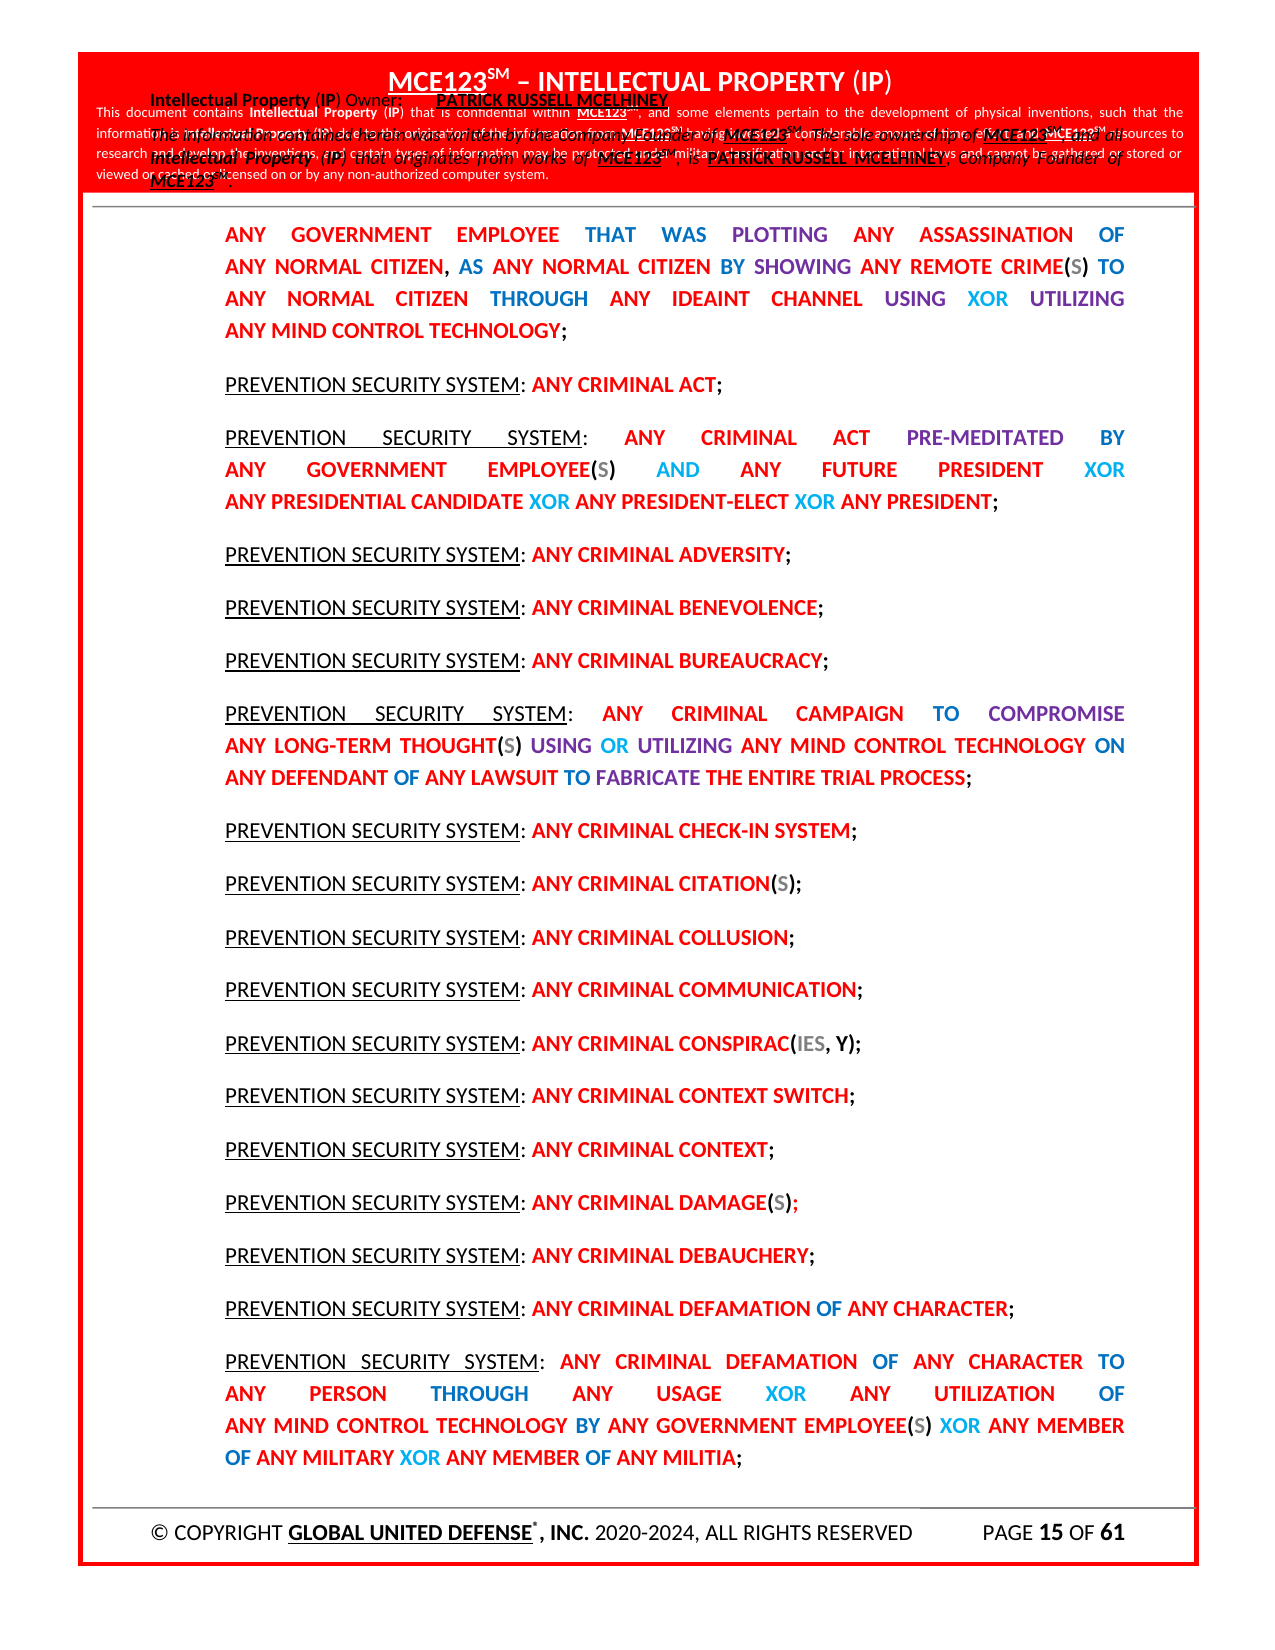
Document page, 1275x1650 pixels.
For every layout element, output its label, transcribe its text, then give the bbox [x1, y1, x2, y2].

text PREVENTION SECURITY SYSTEM: ANY CRIMINAL DEBAUCHERY; [225, 1241, 1125, 1269]
text PREVENTION SECURITY SYSTEM: ANY CRIMINAL CONSPIRAC(IES, Y); [225, 1029, 1125, 1057]
text PREVENTION SECURITY SYSTEM: ANY CRIMINAL ADVERSITY; [225, 540, 1125, 568]
text PREVENTION SECURITY SYSTEM: ANY CRIMINAL BUREAUCRACY; [225, 646, 1125, 674]
text PREVENTION SECURITY SYSTEM: ANY CRIMINAL CHECK-IN SYSTEM; [225, 817, 1125, 844]
text PREVENTION SECURITY SYSTEM: ANY CRIMINAL DEFAMATION OF ANY CHARACTER TO ANY PERSON THROUGH ANY USAGE XOR ANY UTILIZATION OF ANY MIND CONTROL TECHNOLOGY BY ANY GOVERNMENT EMPLOYEE(S) XOR ANY MEMBER OF ANY MILITARY XOR ANY MEMBER OF ANY MILITIA; [225, 1347, 1125, 1471]
text PREVENTION SECURITY SYSTEM: ANY CRIMINAL CAMPAIGN TO COMPROMISE ANY LONG-TERM THOUGHT(S) USING OR UTILIZING ANY MIND CONTROL TECHNOLOGY ON ANY DEFENDANT OF ANY LAWSUIT TO FABRICATE THE ENTIRE TRIAL PROCESS; [225, 699, 1125, 792]
text PREVENTION SECURITY SYSTEM: ANY CRIMINAL ACT; [225, 370, 1125, 398]
text PREVENTION SECURITY SYSTEM: ANY CRIMINAL COMMUNICATION; [225, 976, 1125, 1004]
text PREVENTION SECURITY SYSTEM: ANY CRIMINAL CITATION(S); [225, 869, 1125, 898]
text PREVENTION SECURITY SYSTEM: ANY CRIMINAL COLLUSION; [225, 923, 1125, 951]
text PREVENTION SECURITY SYSTEM: ANY CRIMINAL BENEVOLENCE; [225, 593, 1125, 621]
text PREVENTION SECURITY SYSTEM: ANY CRIMINAL DAMAGE(S); [225, 1188, 1125, 1216]
text PREVENTION SECURITY SYSTEM: ANY CRIMINAL DEFAMATION OF ANY CHARACTER; [225, 1294, 1125, 1322]
text PREVENTION SECURITY SYSTEM: ANY CRIMINAL CONTEXT SWITCH; [225, 1082, 1125, 1110]
text PREVENTION SECURITY SYSTEM: ANY CRIMINAL ACT PRE-MEDITATED BY ANY GOVERNMENT EMPLOYEE(S) AND ANY FUTURE PRESIDENT XOR ANY PRESIDENTIAL CANDIDATE XOR ANY PRESIDENT-ELECT XOR ANY PRESIDENT; [225, 423, 1125, 515]
text PREVENTION SECURITY SYSTEM: ANY CRIMINAL CONTEXT; [225, 1135, 1125, 1163]
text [225, 220, 1125, 345]
